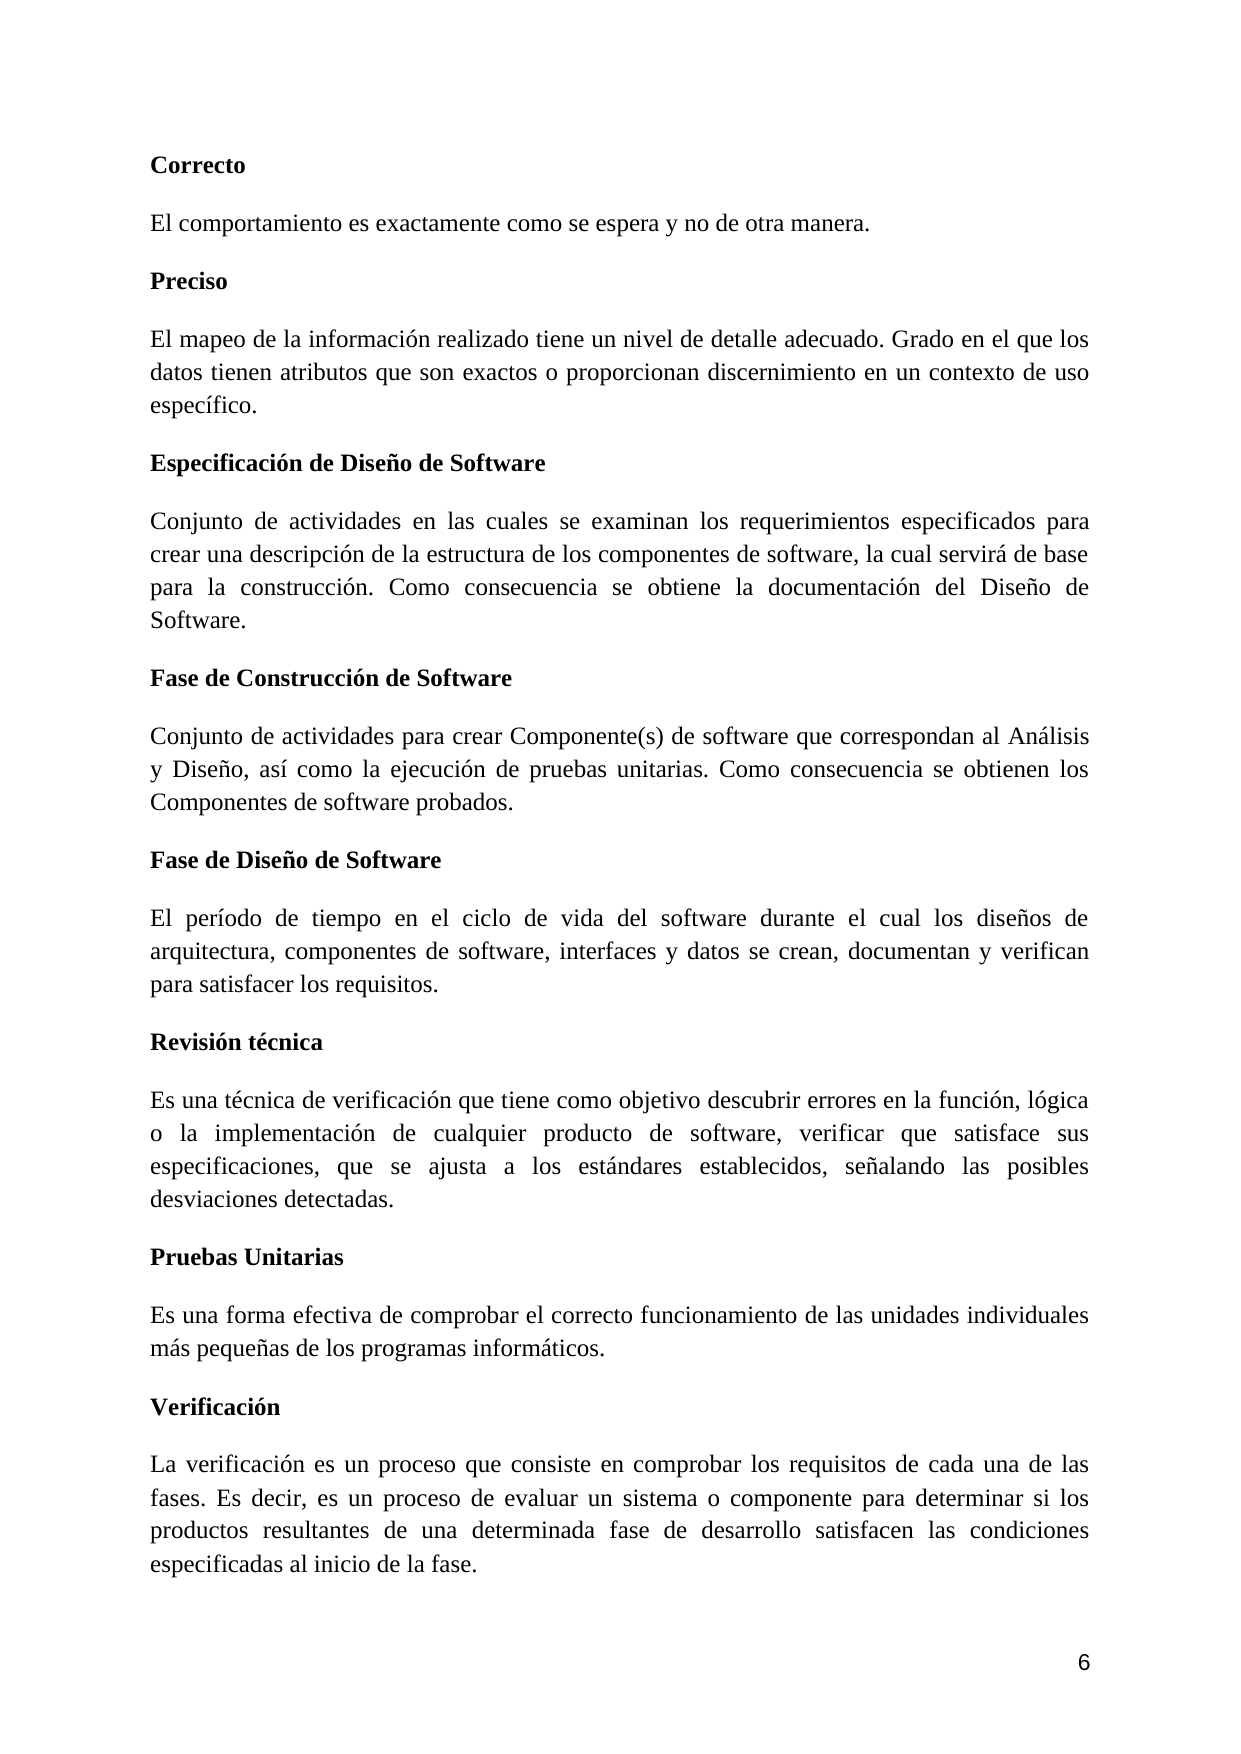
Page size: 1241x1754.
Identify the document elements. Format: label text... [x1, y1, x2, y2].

text Especificación de Diseño de Software [150, 448, 1090, 477]
text Fase de Construcción de Software [150, 663, 1090, 692]
text Pruebas Unitarias [150, 1242, 1090, 1271]
text El mapeo de la información realizado tiene un nivel de detalle adecuado. Grado en el que los datos tienen atributos que son exactos o proporcionan discernimiento en un contexto de uso específico. [150, 324, 1090, 419]
text El período de tiempo en el ciclo de vida del software durante el cual los diseños de arquitectura, componentes de software, interfaces y datos se crean, documentan y verifican para satisfacer los requisitos. [150, 903, 1090, 998]
text La verificación es un proceso que consiste en comprobar los requisitos de cada una de las fases. Es decir, es un proceso de evaluar un sistema o componente para determinar si los productos resultantes de una determinada fase de desarrollo satisfacen las condiciones especificadas al inicio de la fase. [150, 1449, 1090, 1577]
text Preciso [150, 266, 1090, 295]
text Es una técnica de verificación que tiene como objetivo descubrir errores en la función, lógica o la implementación de cualquier producto de software, verificar que satisface sus especificaciones, que se ajusta a los estándares establecidos, señalando las posibles desviaciones detectadas. [150, 1085, 1090, 1213]
text Correcto [150, 150, 1090, 179]
text Verificación [150, 1392, 1090, 1420]
text Fase de Diseño de Software [150, 845, 1090, 874]
text Conjunto de actividades para crear Componente(s) de software que correspondan al Análisis y Diseño, así como la ejecución de pruebas unitarias. Como consecuencia se obtienen los Componentes de software probados. [150, 721, 1090, 816]
text Conjunto de actividades en las cuales se examinan los requerimientos especificados para crear una descripción de la estructura de los componentes de software, la cual servirá de base para la construcción. Como consecuencia se obtiene la documentación del Diseño de Software. [150, 506, 1090, 634]
text Es una forma efectiva de comprobar el correcto funcionamiento de las unidades individuales más pequeñas de los programas informáticos. [150, 1301, 1090, 1362]
text Revisión técnica [150, 1027, 1090, 1056]
text El comportamiento es exactamente como se espera y no de otra manera. [150, 208, 1090, 237]
